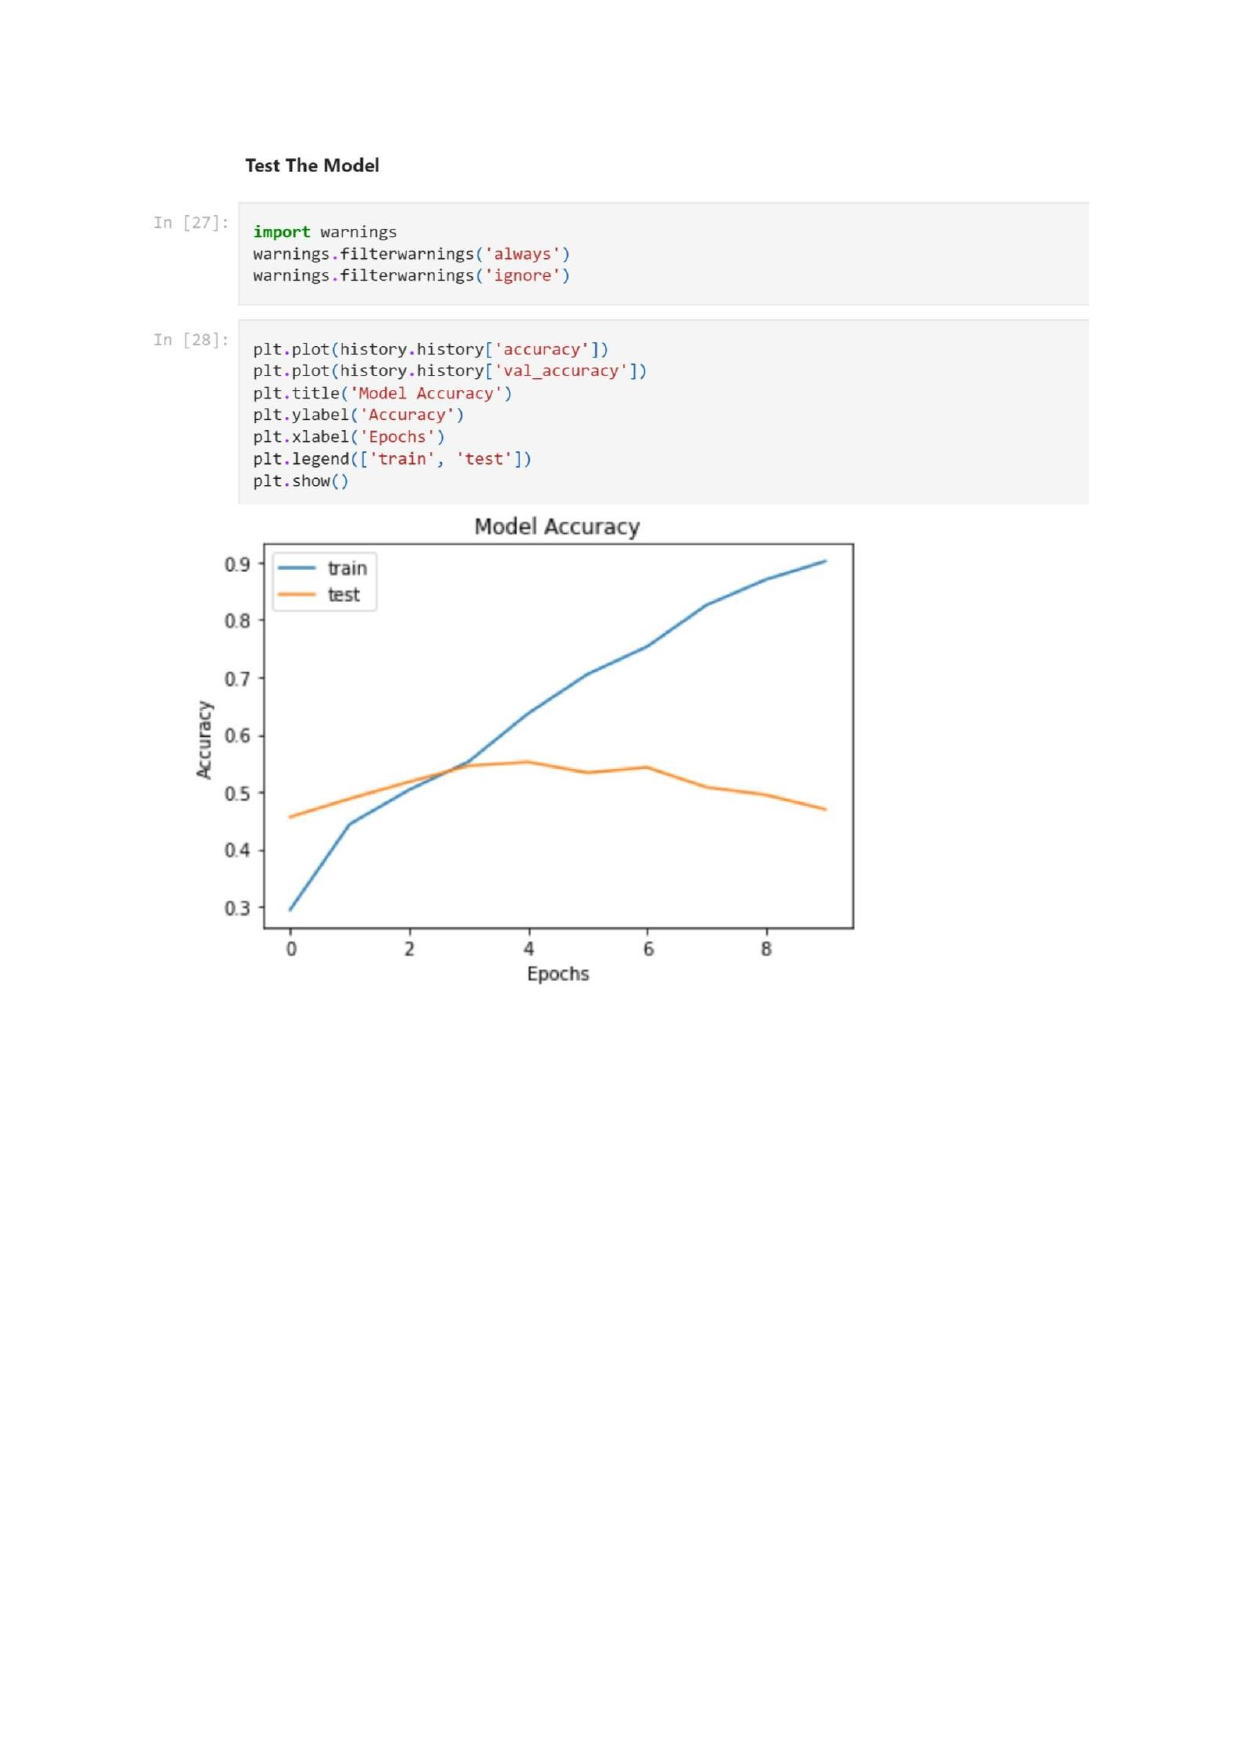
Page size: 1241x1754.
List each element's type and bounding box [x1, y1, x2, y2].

picture [150, 154, 1089, 1002]
